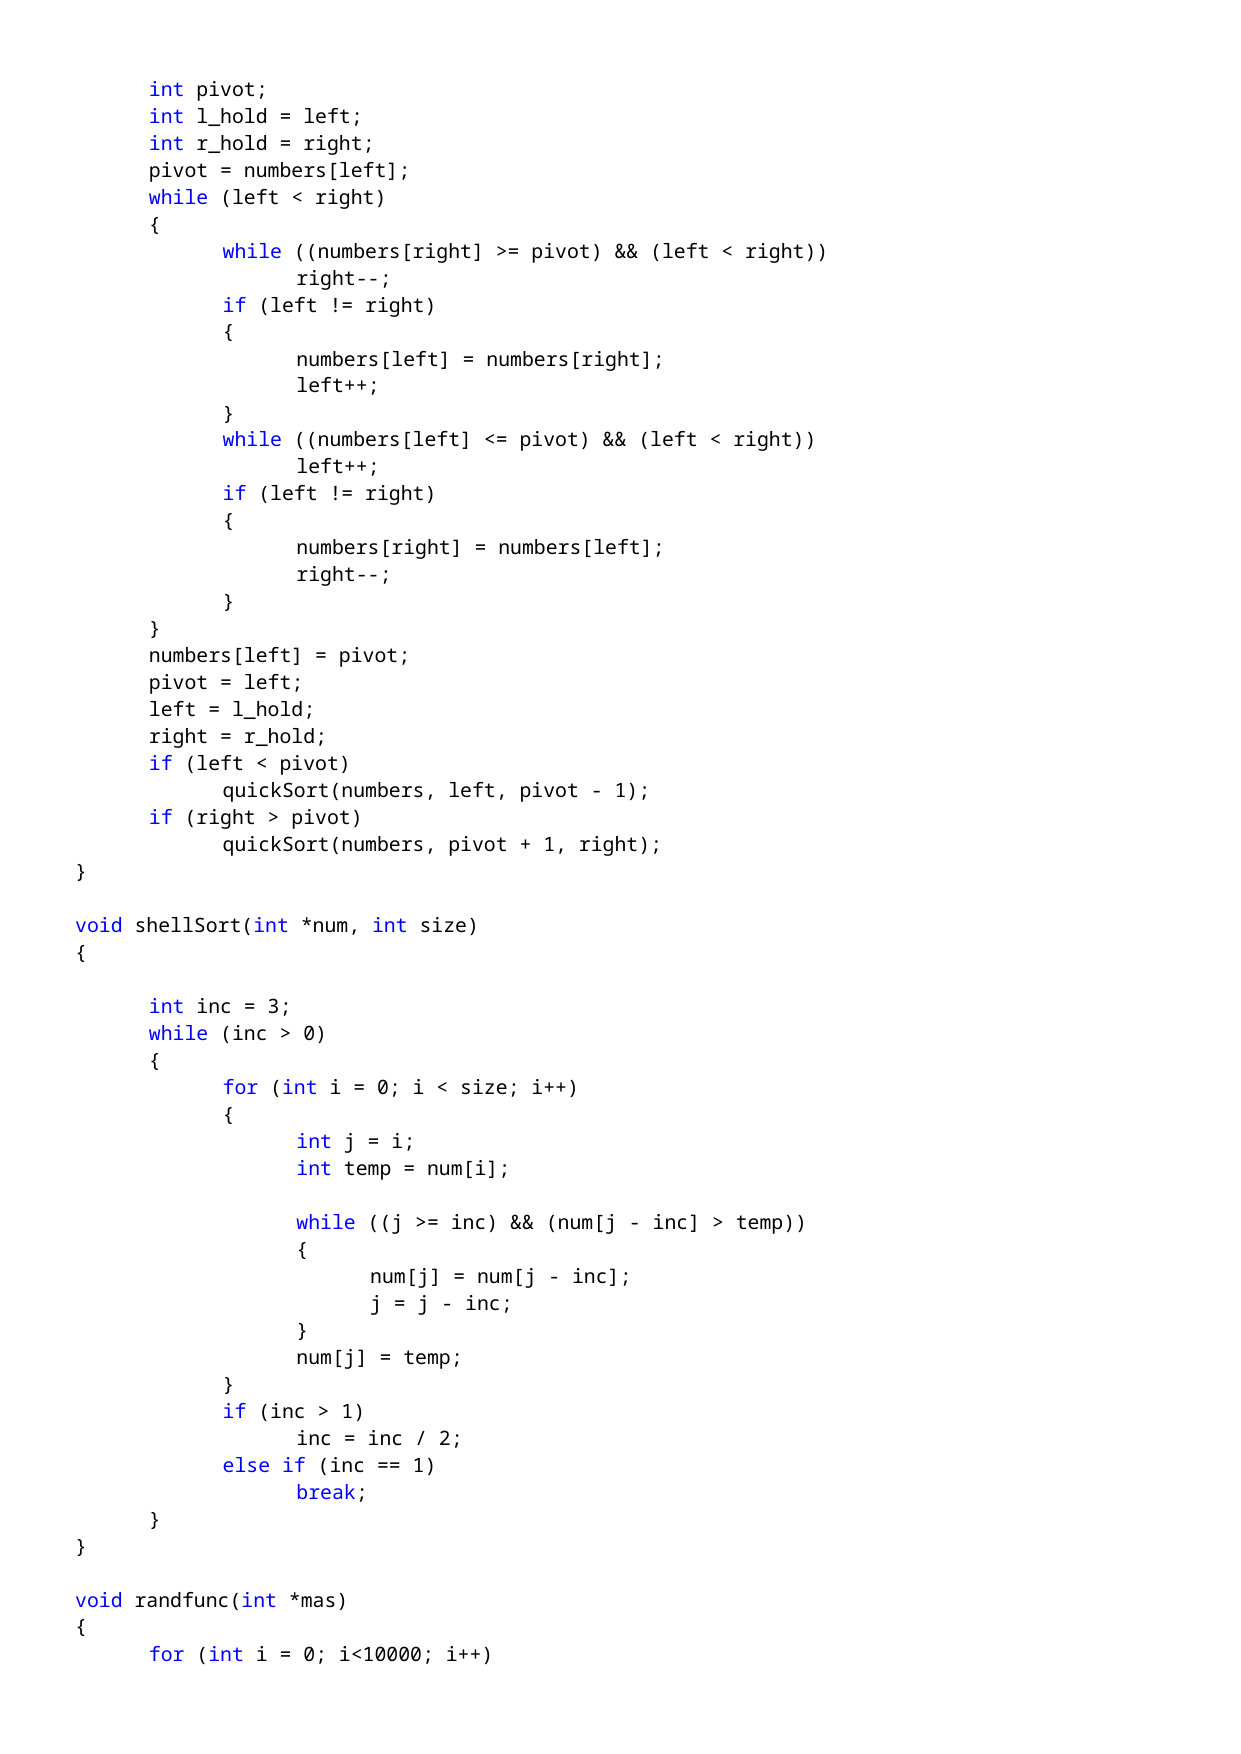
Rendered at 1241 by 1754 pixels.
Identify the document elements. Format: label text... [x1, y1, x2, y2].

text pivot = numbers[left]; [75, 156, 1165, 183]
text if (left != right) [75, 291, 1165, 318]
text int temp = num[i]; [75, 1154, 1165, 1181]
text j = j - inc; [75, 1289, 1165, 1316]
text void shellSort(int *num, int size) [75, 911, 1165, 938]
text { [75, 1613, 1165, 1640]
text left++; [75, 372, 1165, 399]
text while ((numbers[left] <= pivot) && (left < right)) [75, 426, 1165, 453]
text left++; [75, 453, 1165, 480]
text if (left != right) [75, 480, 1165, 507]
text } [75, 614, 1165, 642]
text break; [75, 1478, 1165, 1505]
text { [75, 318, 1165, 345]
text } [75, 857, 1165, 884]
text while ((j >= inc) && (num[j - inc] > temp)) [75, 1208, 1165, 1235]
text if (inc > 1) [75, 1397, 1165, 1424]
text while ((numbers[right] >= pivot) && (left < right)) [75, 237, 1165, 264]
text } [75, 1316, 1165, 1343]
text if (right > pivot) [75, 803, 1165, 830]
text { [75, 210, 1165, 237]
text num[j] = temp; [75, 1343, 1165, 1370]
text int inc = 3; [75, 992, 1165, 1019]
text int l_hold = left; [75, 102, 1165, 129]
text { [75, 1235, 1165, 1262]
text if (left < pivot) [75, 749, 1165, 776]
text int r_hold = right; [75, 129, 1165, 156]
text numbers[left] = pivot; [75, 642, 1165, 668]
text int pivot; [75, 75, 1165, 102]
text numbers[right] = numbers[left]; [75, 534, 1165, 561]
text right = r_hold; [75, 722, 1165, 749]
text for (int i = 0; i < size; i++) [75, 1073, 1165, 1100]
text } [75, 1370, 1165, 1397]
text pivot = left; [75, 668, 1165, 696]
text void randfunc(int *mas) [75, 1586, 1165, 1613]
text while (inc > 0) [75, 1019, 1165, 1046]
text numbers[left] = numbers[right]; [75, 345, 1165, 372]
text } [75, 399, 1165, 426]
text { [75, 1100, 1165, 1127]
text else if (inc == 1) [75, 1451, 1165, 1478]
text left = l_hold; [75, 696, 1165, 722]
text right--; [75, 561, 1165, 588]
text quickSort(numbers, pivot + 1, right); [75, 830, 1165, 857]
text quickSort(numbers, left, pivot - 1); [75, 776, 1165, 803]
text { [75, 1046, 1165, 1073]
text for (int i = 0; i<10000; i++) [75, 1640, 1165, 1667]
text { [75, 938, 1165, 965]
text int j = i; [75, 1127, 1165, 1154]
text } [75, 1532, 1165, 1559]
text right--; [75, 264, 1165, 291]
text while (left < right) [75, 183, 1165, 210]
text } [75, 588, 1165, 614]
text inc = inc / 2; [75, 1424, 1165, 1451]
text } [75, 1505, 1165, 1532]
text { [75, 507, 1165, 534]
text num[j] = num[j - inc]; [75, 1262, 1165, 1289]
